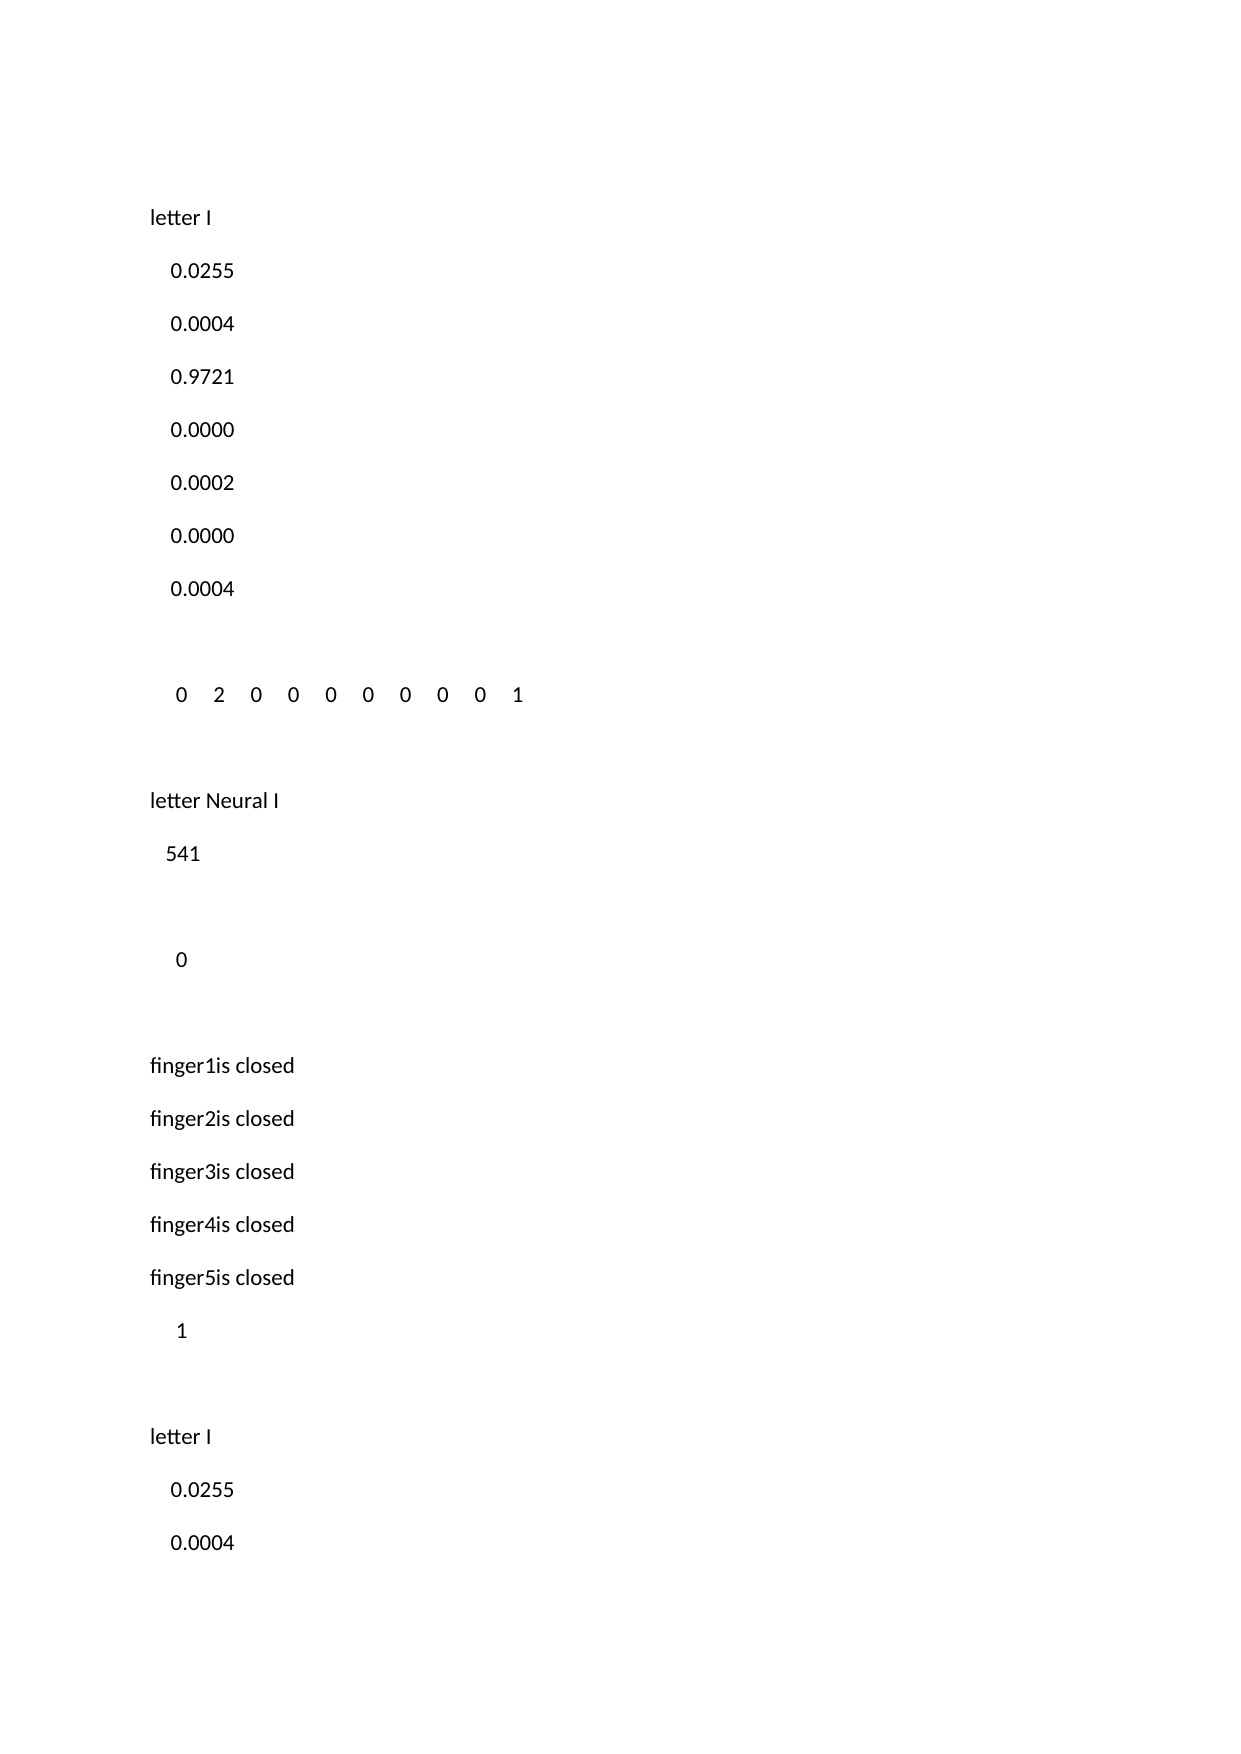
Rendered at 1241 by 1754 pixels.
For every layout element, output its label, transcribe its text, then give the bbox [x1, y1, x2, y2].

text 0.0004 [150, 1528, 1090, 1557]
text finger1is closed [150, 1051, 1090, 1079]
text 0.0004 [150, 309, 1090, 337]
text 541 [150, 839, 1090, 867]
text finger3is closed [150, 1157, 1090, 1185]
text finger4is closed [150, 1210, 1090, 1238]
text 0 2 0 0 0 0 0 0 0 1 [150, 680, 1090, 708]
text 0.0004 [150, 574, 1090, 602]
text 0.0255 [150, 1476, 1090, 1503]
text letter I [150, 1422, 1090, 1451]
text letter I [150, 203, 1090, 231]
text 1 [150, 1316, 1090, 1344]
text 0.0000 [150, 415, 1090, 443]
text finger2is closed [150, 1104, 1090, 1132]
text letter Neural I [150, 786, 1090, 814]
text 0 [150, 945, 1090, 973]
text 0.9721 [150, 362, 1090, 390]
text 0.0255 [150, 256, 1090, 284]
text 0.0002 [150, 468, 1090, 496]
text finger5is closed [150, 1263, 1090, 1291]
text 0.0000 [150, 521, 1090, 549]
